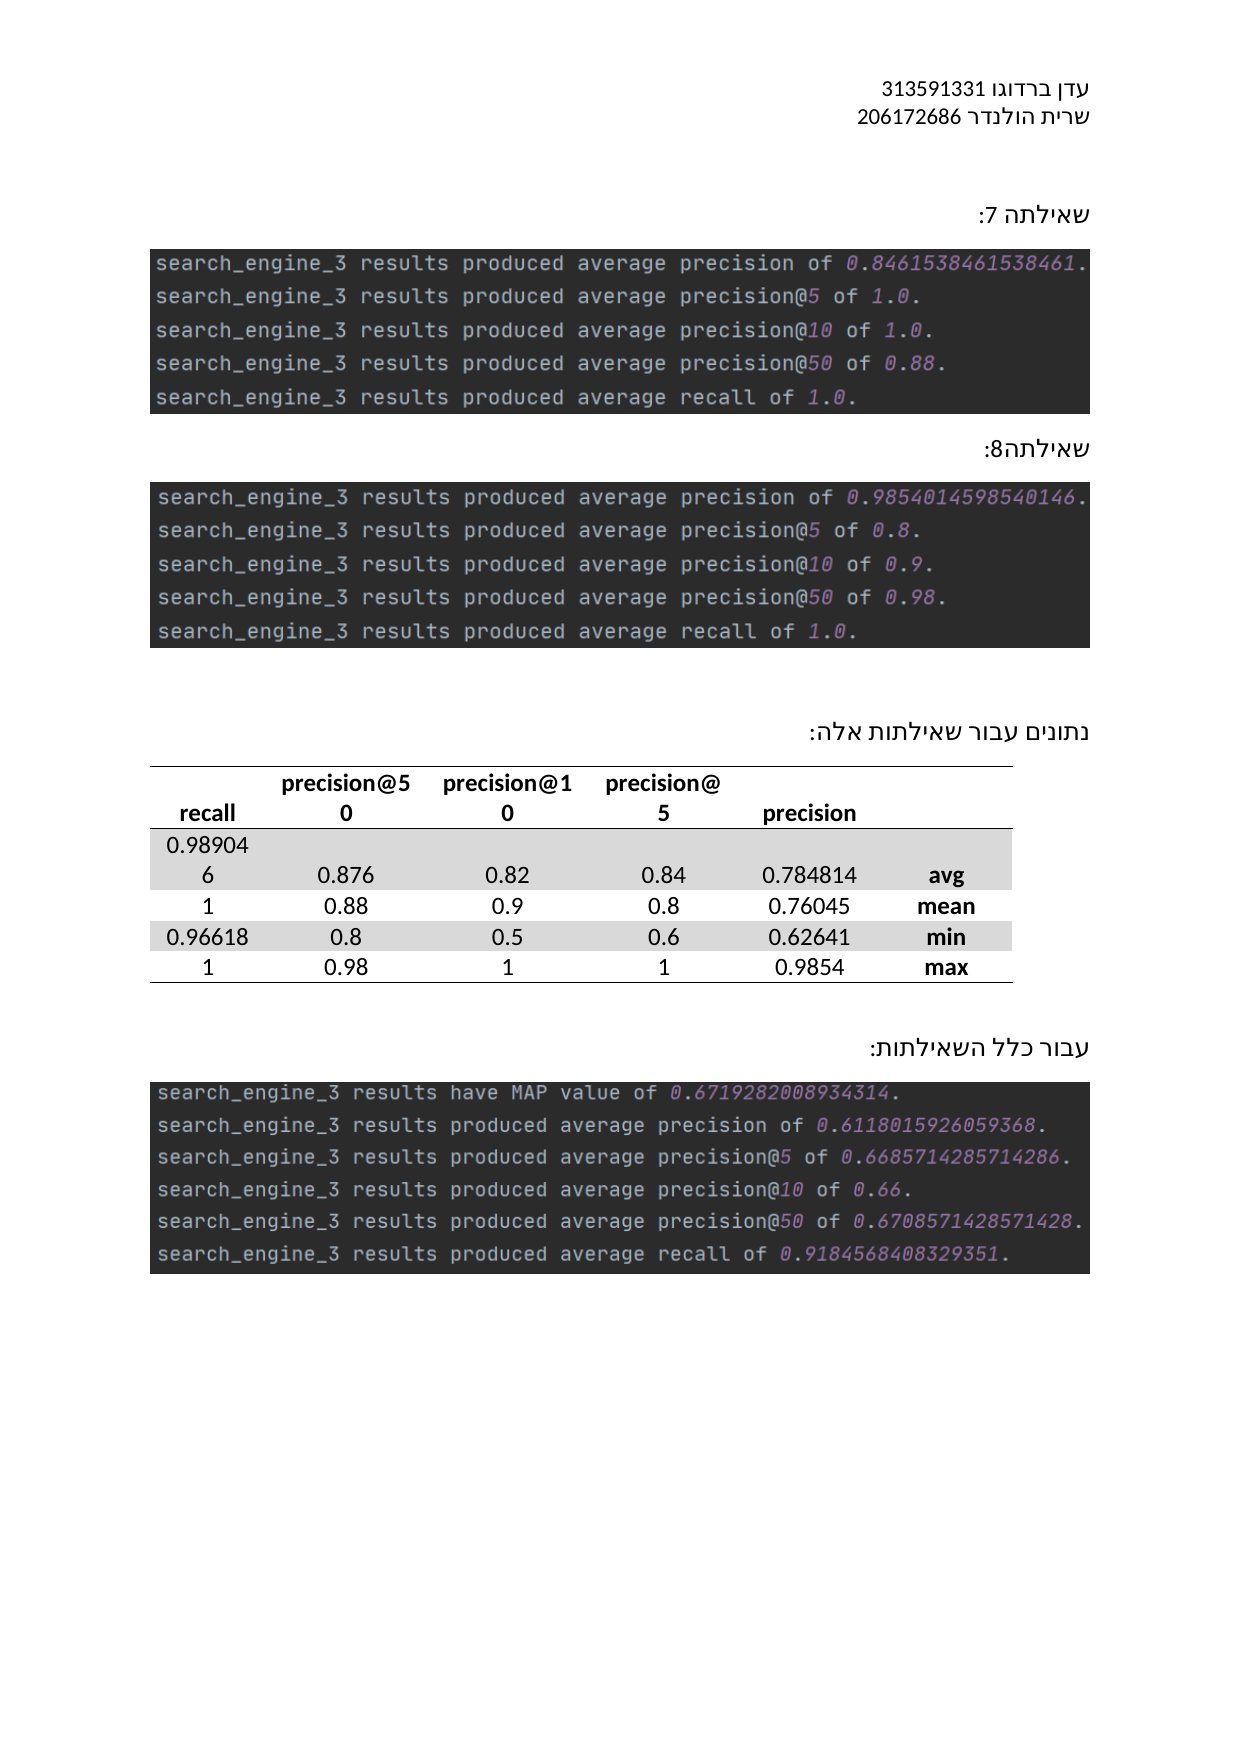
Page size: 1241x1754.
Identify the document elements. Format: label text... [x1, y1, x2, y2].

table_cell 0.784814 [739, 829, 880, 890]
text שאילתה8: [150, 433, 1090, 463]
table_cell 0.6 [588, 921, 739, 951]
table_cell max [880, 951, 1012, 982]
table_cell mean [880, 890, 1012, 921]
table_cell 1 [588, 951, 739, 982]
table_cell min [880, 921, 1012, 951]
table_cell 1 [427, 951, 588, 982]
table_cell 0.9854 [739, 951, 880, 982]
text נתונים עבור שאילתות אלה: [150, 716, 1090, 747]
table_cell 0.96618 [150, 921, 265, 951]
picture [150, 482, 1090, 648]
table_cell avg [880, 829, 1012, 890]
table_cell 0.989046 [150, 829, 265, 890]
table_cell 0.98 [265, 951, 427, 982]
table_header recall [150, 767, 265, 828]
table_header [880, 767, 1012, 828]
table_cell 1 [150, 890, 265, 921]
table_cell 0.9 [427, 890, 588, 921]
table_cell 0.876 [265, 829, 427, 890]
table_header precision [739, 767, 880, 828]
picture [150, 1082, 1090, 1274]
table_header precision@10 [427, 767, 588, 828]
table_cell 0.88 [265, 890, 427, 921]
table_cell 1 [150, 951, 265, 982]
text עבור כלל השאילתות: [150, 1032, 1090, 1063]
text שאילתה 7: [150, 199, 1090, 230]
table_header precision@50 [265, 767, 427, 828]
table_cell 0.84 [588, 829, 739, 890]
table_cell 0.62641 [739, 921, 880, 951]
table_cell 0.82 [427, 829, 588, 890]
picture [150, 249, 1090, 414]
table_cell 0.5 [427, 921, 588, 951]
table_cell 0.8 [265, 921, 427, 951]
table_cell 0.76045 [739, 890, 880, 921]
table_header precision@5 [588, 767, 739, 828]
table_cell 0.8 [588, 890, 739, 921]
